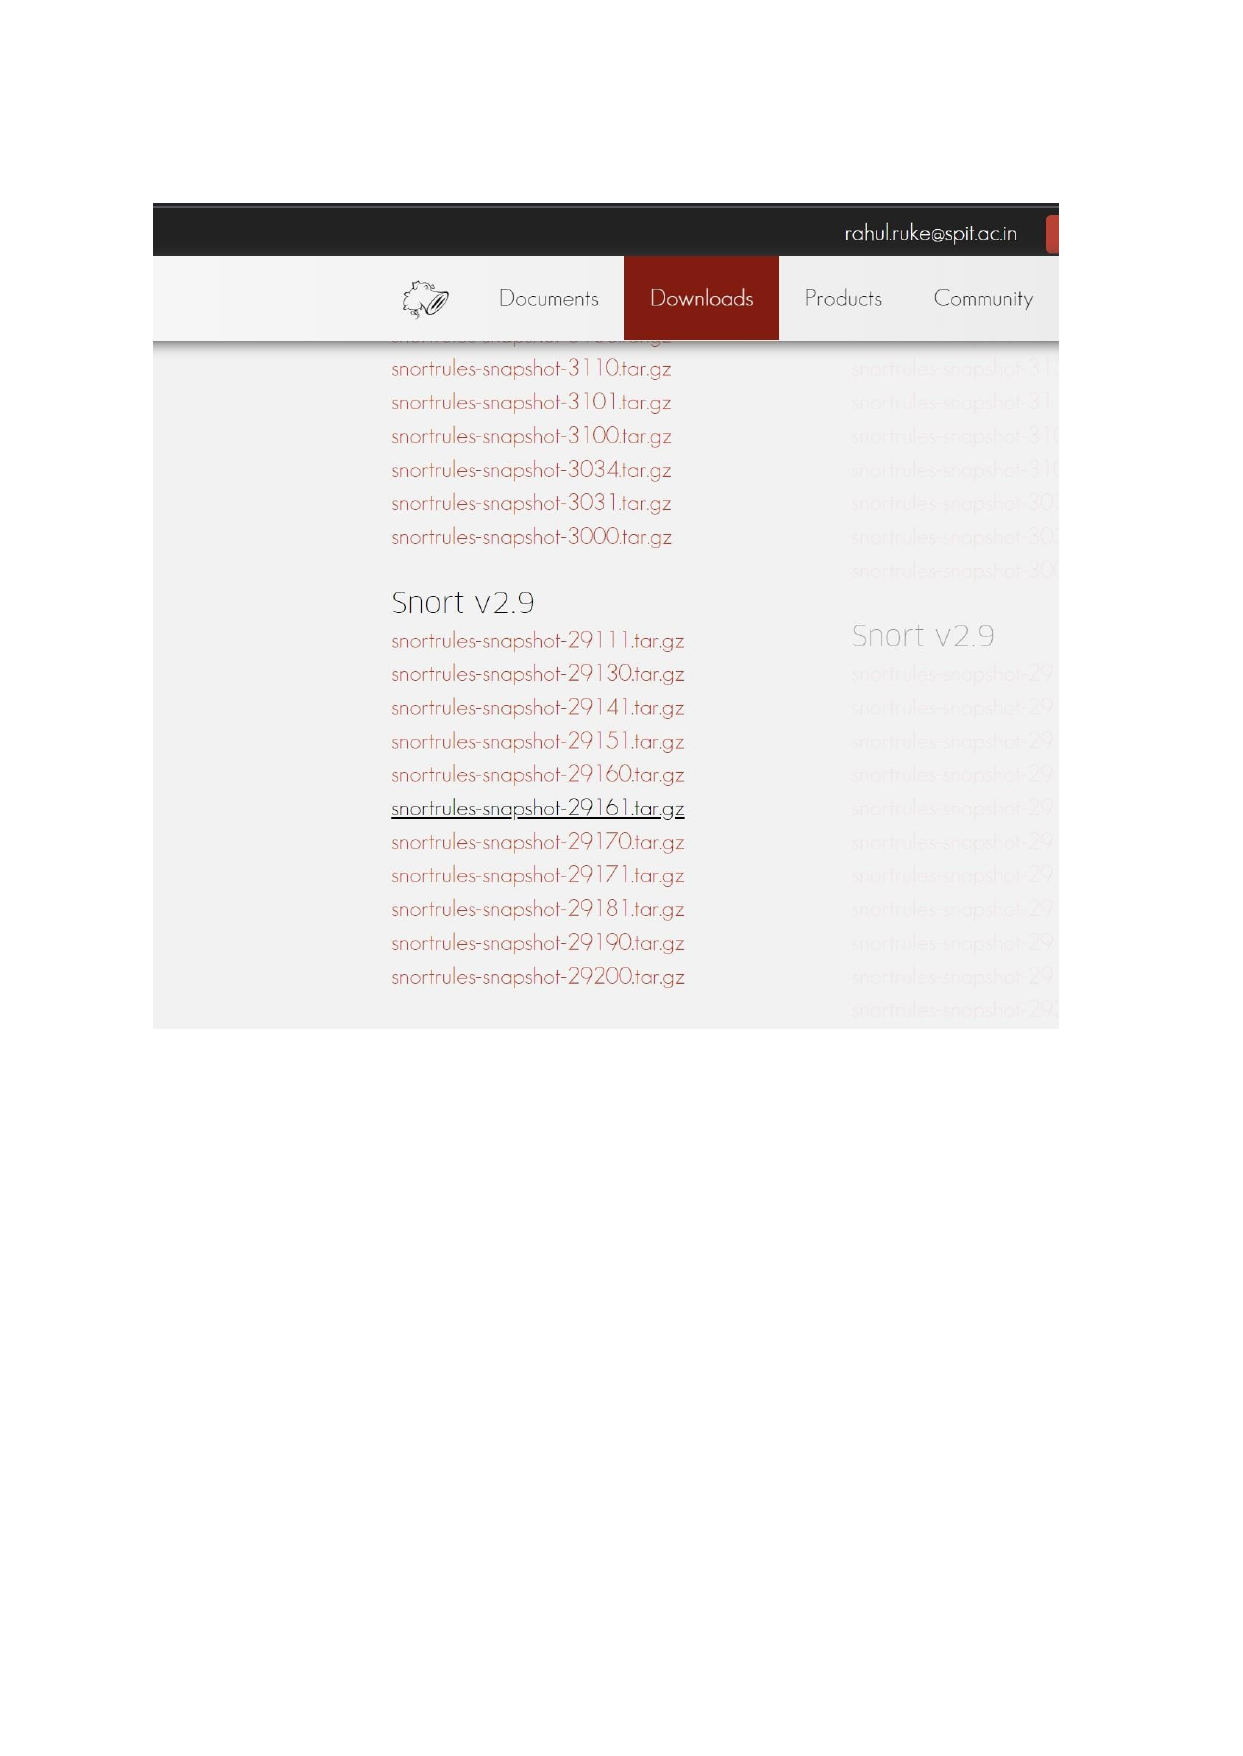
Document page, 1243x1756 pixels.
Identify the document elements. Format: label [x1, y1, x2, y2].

picture [153, 203, 1059, 1029]
